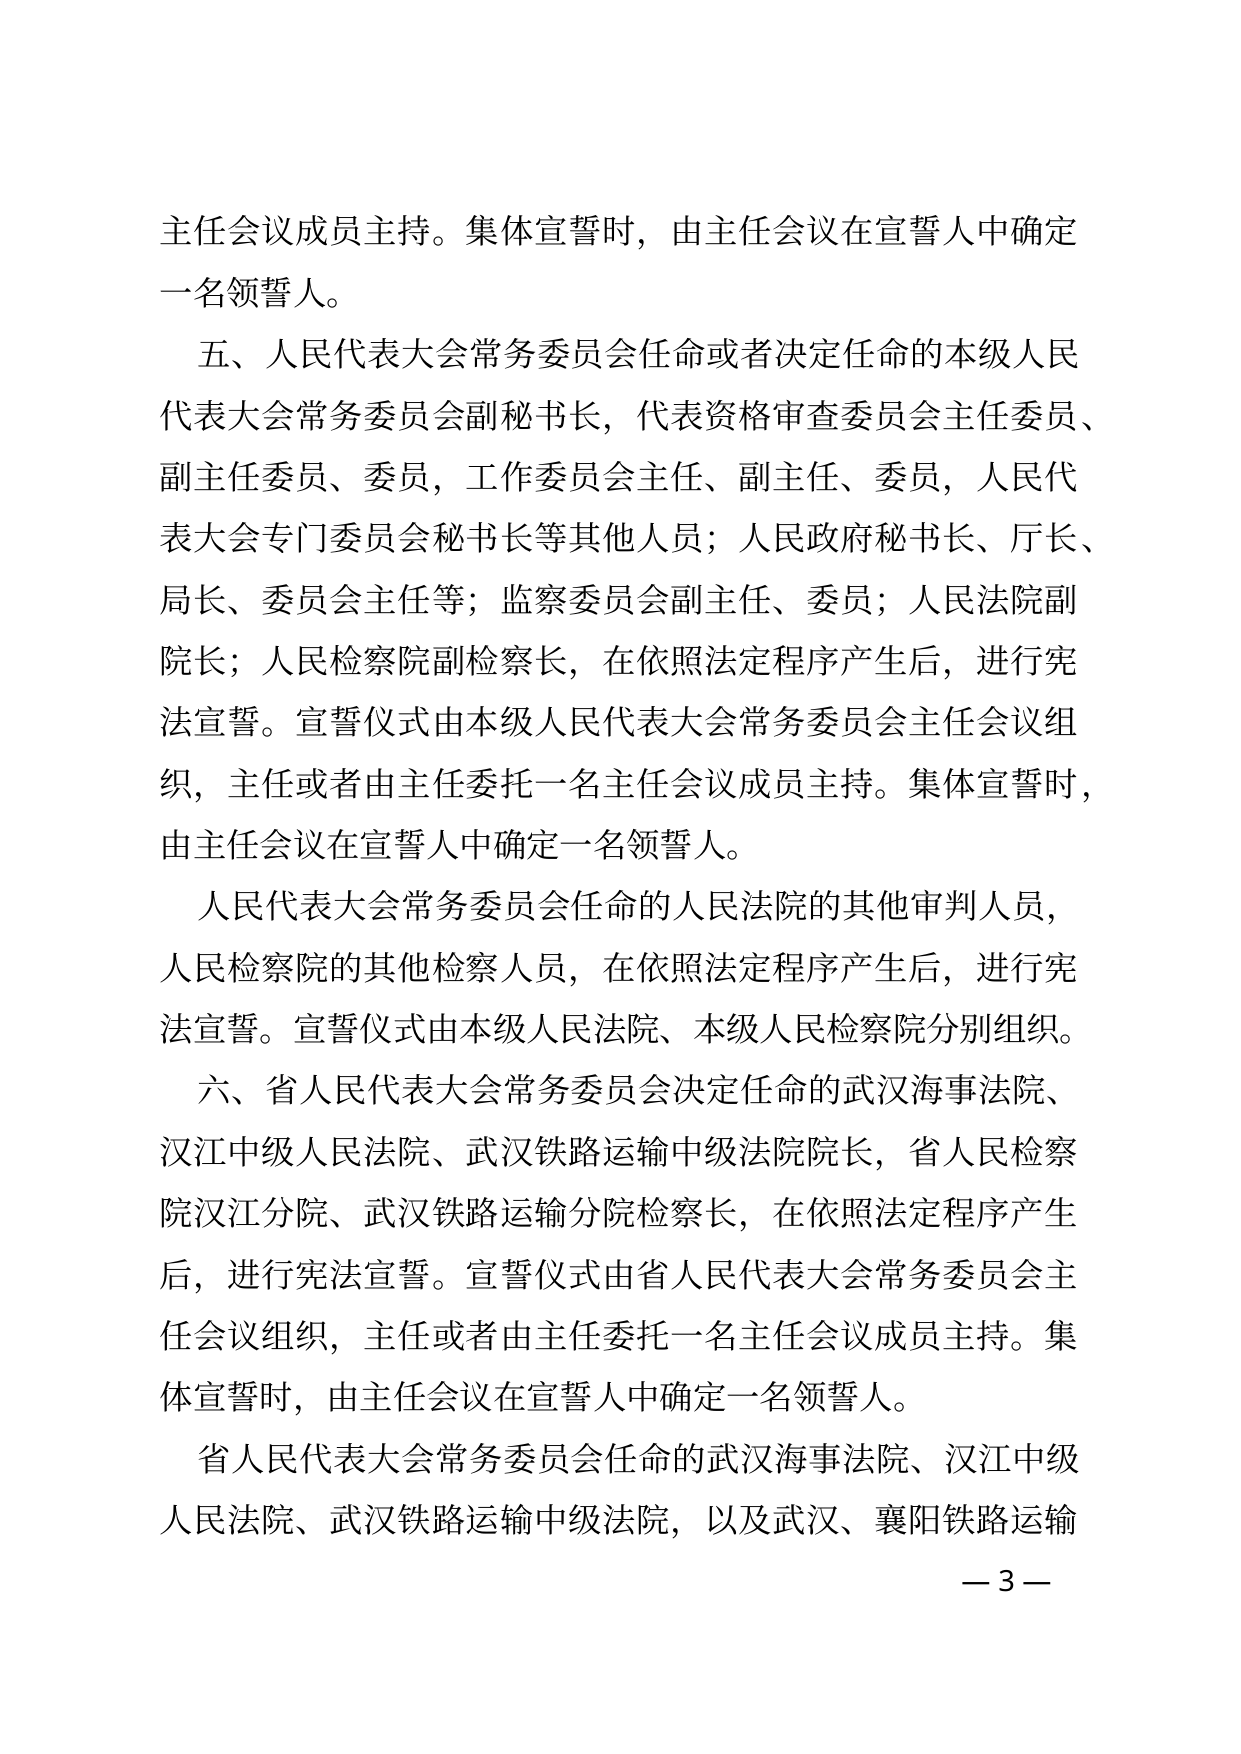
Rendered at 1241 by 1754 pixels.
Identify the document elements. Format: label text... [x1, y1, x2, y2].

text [159, 195, 1081, 318]
text 六、省人民代表大会常务委员会决定任命的武汉海事法院、汉江中级人民法院、武汉铁路运输中级法院院长，省人民检察院汉江分院、武汉铁路运输分院检察长，在依照法定程序产生后，进行宪法宣誓。宣誓仪式由省人民代表大会常务委员会主任会议组织，主任或者由主任委托一名主任会议成员主持。集体宣誓时，由主任会议在宣誓人中确定一名领誓人。 [159, 1054, 1081, 1422]
text 人民代表大会常务委员会任命的人民法院的其他审判人员，人民检察院的其他检察人员，在依照法定程序产生后，进行宪法宣誓。宣誓仪式由本级人民法院、本级人民检察院分别组织。 [159, 870, 1081, 1054]
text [159, 1422, 1081, 1545]
text 五、人民代表大会常务委员会任命或者决定任命的本级人民代表大会常务委员会副秘书长，代表资格审查委员会主任委员、副主任委员、委员，工作委员会主任、副主任、委员，人民代表大会专门委员会秘书长等其他人员；人民政府秘书长、厅长、局长、委员会主任等；监察委员会副主任、委员；人民法院副院长；人民检察院副检察长，在依照法定程序产生后，进行宪法宣誓。宣誓仪式由本级人民代表大会常务委员会主任会议组织，主任或者由主任委托一名主任会议成员主持。集体宣誓时，由主任会议在宣誓人中确定一名领誓人。 [159, 318, 1081, 870]
